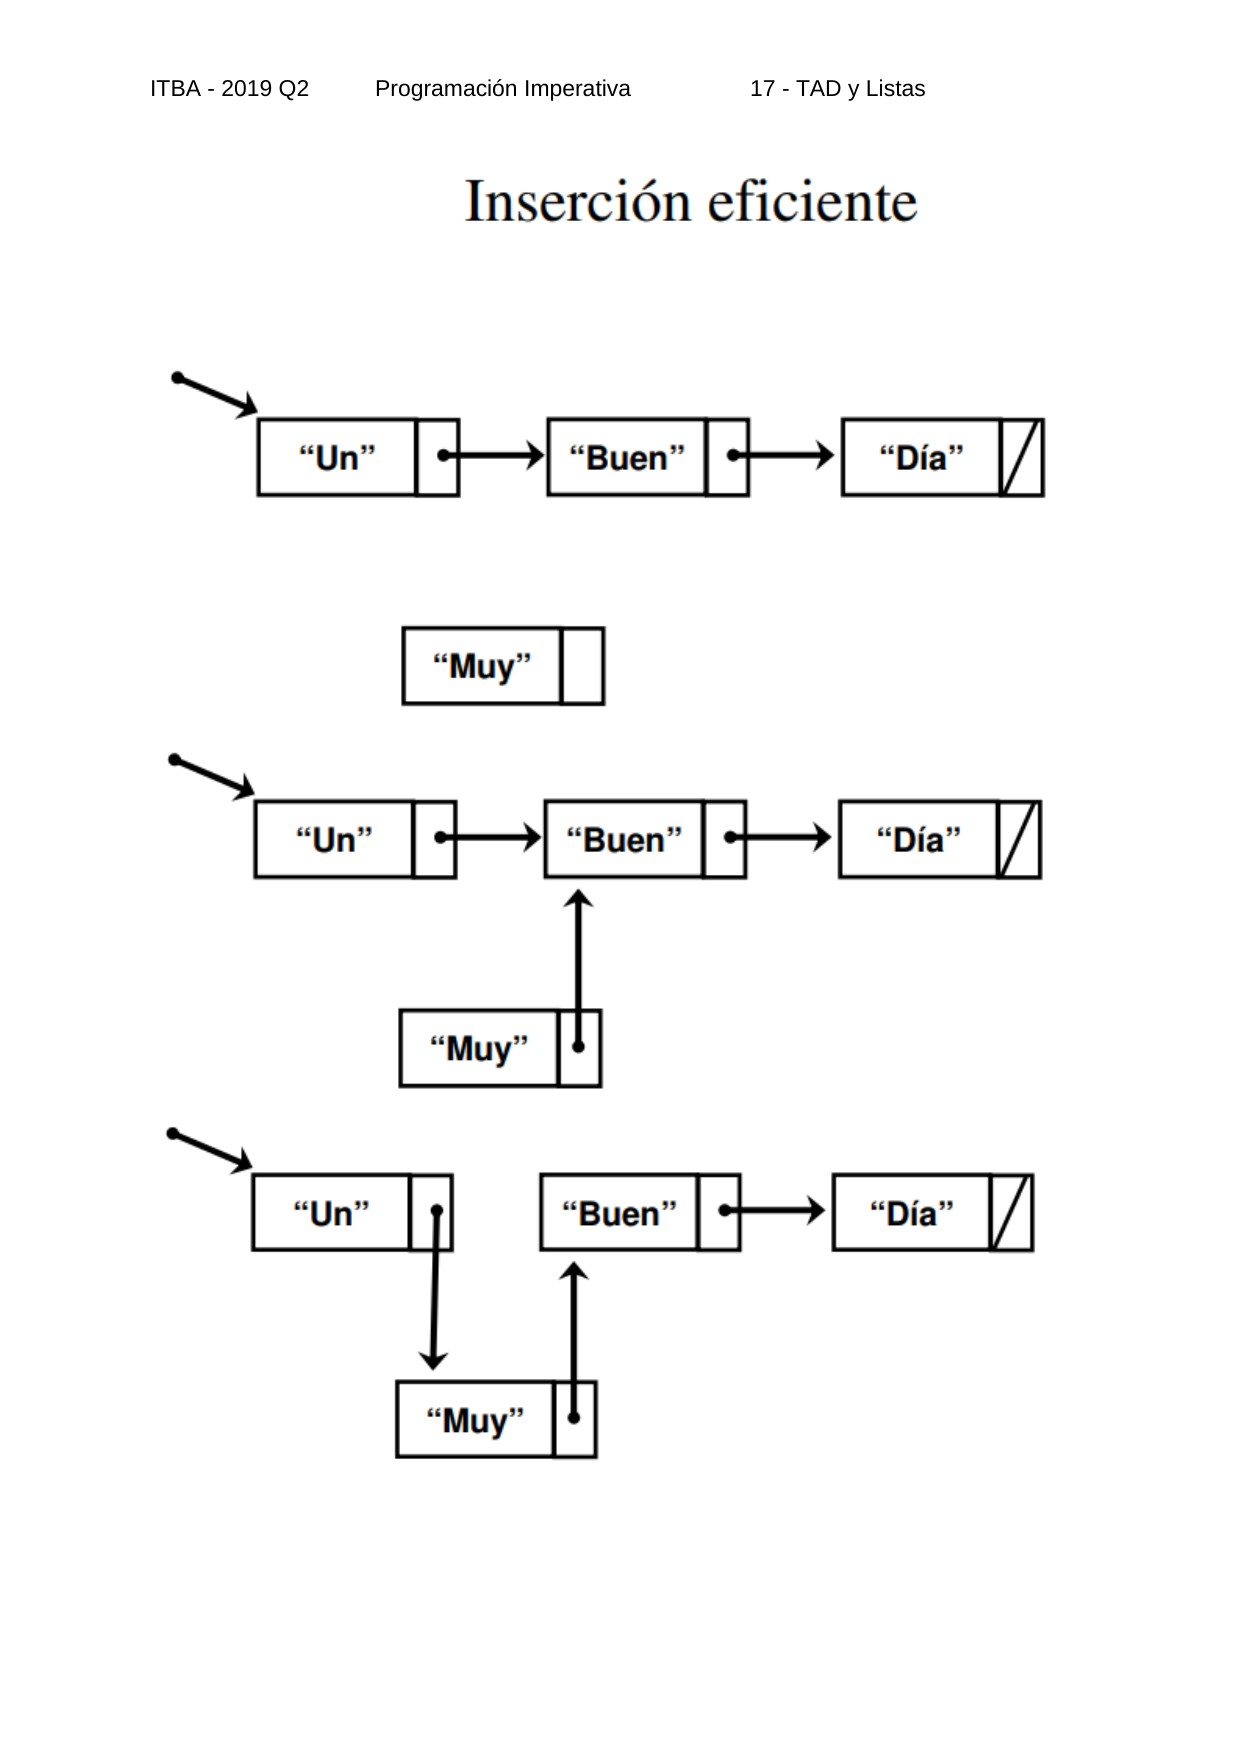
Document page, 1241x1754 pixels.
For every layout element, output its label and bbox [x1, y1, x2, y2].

picture [150, 725, 1082, 1106]
picture [150, 150, 1080, 722]
picture [150, 1109, 1091, 1487]
